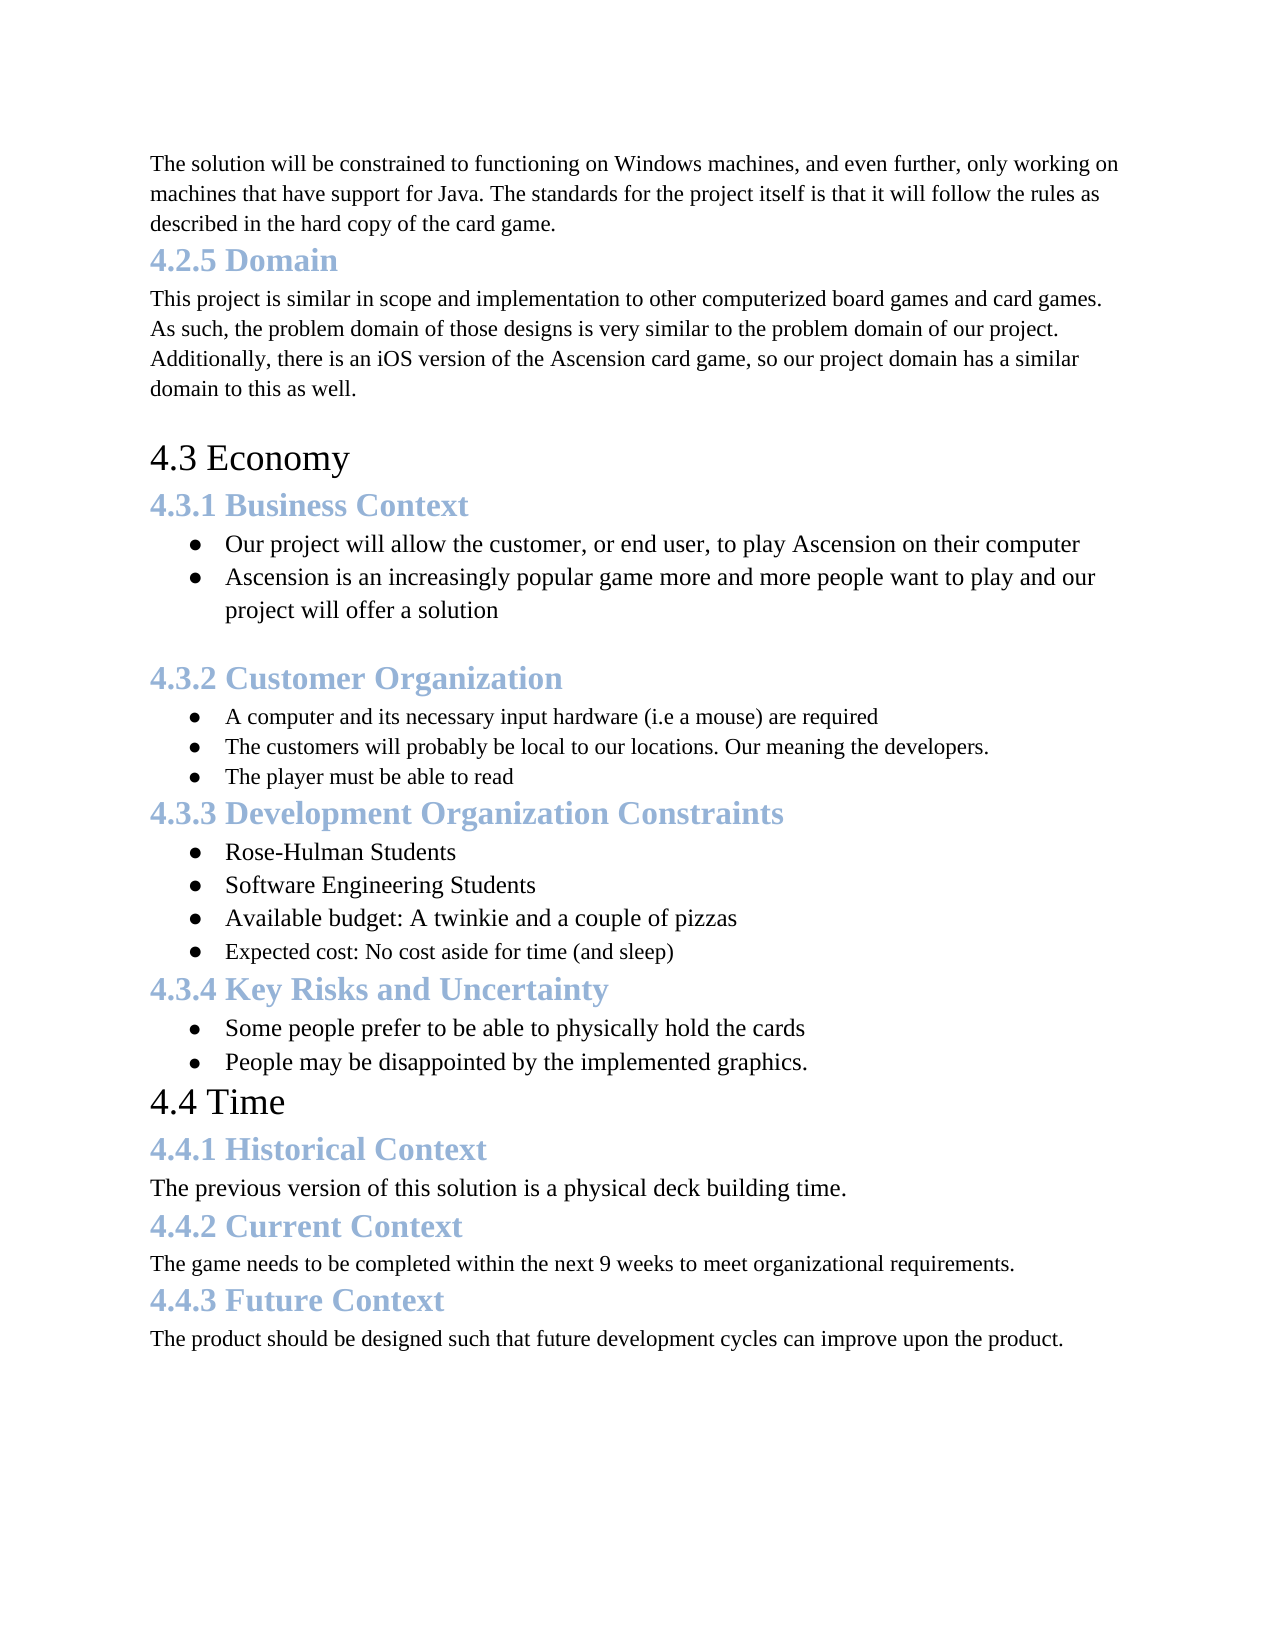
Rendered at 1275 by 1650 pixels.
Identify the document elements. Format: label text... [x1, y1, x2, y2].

text The product should be designed such that future development cycles can improve upon the product. [150, 1324, 1125, 1351]
text 4.3.1 Business Context [150, 485, 1125, 524]
list Ascension is an increasingly popular game more and more people want to play and our project will offer a solution [188, 562, 1125, 624]
list The customers will probably be local to our locations. Our meaning the developers. [188, 733, 1125, 759]
text 4.3 Economy [150, 436, 1125, 479]
list Rose-Hulman Students [188, 837, 1125, 866]
text This project is similar in scope and implementation to other computerized board games and card games. As such, the problem domain of those designs is very similar to the problem domain of our project. Additionally, there is an iOS version of the Ascension card game, so our project domain has a similar domain to this as well. [150, 285, 1125, 402]
text 4.3.4 Key Risks and Uncertainty [150, 969, 1125, 1008]
list Software Engineering Students [188, 870, 1125, 899]
text 4.4.2 Current Context [150, 1206, 1125, 1244]
list A computer and its necessary input hardware (i.e a mouse) are required [188, 703, 1125, 729]
list People may be disappointed by the implemented graphics. [188, 1047, 1125, 1075]
list Available budget: A twinkie and a couple of pizzas [188, 903, 1125, 932]
text The game needs to be completed within the next 9 weeks to meet organizational requirements. [150, 1250, 1125, 1277]
text The solution will be constrained to functioning on Windows machines, and even further, only working on machines that have support for Java. The standards for the project itself is that it will follow the rules as described in the hard copy of the card game. [150, 150, 1125, 237]
text The previous version of this solution is a physical deck building time. [150, 1173, 1125, 1202]
text 4.2.5 Domain [150, 241, 1125, 279]
list Our project will allow the customer, or end user, to play Ascension on their computer [188, 529, 1125, 558]
text 4.4.1 Historical Context [150, 1129, 1125, 1167]
text 4.3.3 Development Organization Constraints [150, 793, 1125, 832]
list Some people prefer to be able to physically hold the cards [188, 1013, 1125, 1042]
text 4.4 Time [150, 1079, 1125, 1123]
text 4.4.3 Future Context [150, 1281, 1125, 1319]
list Expected cost: No cost aside for time (and sleep) [188, 936, 1125, 965]
text 4.3.2 Customer Organization [150, 659, 1125, 697]
list The player must be able to read [188, 763, 1125, 789]
